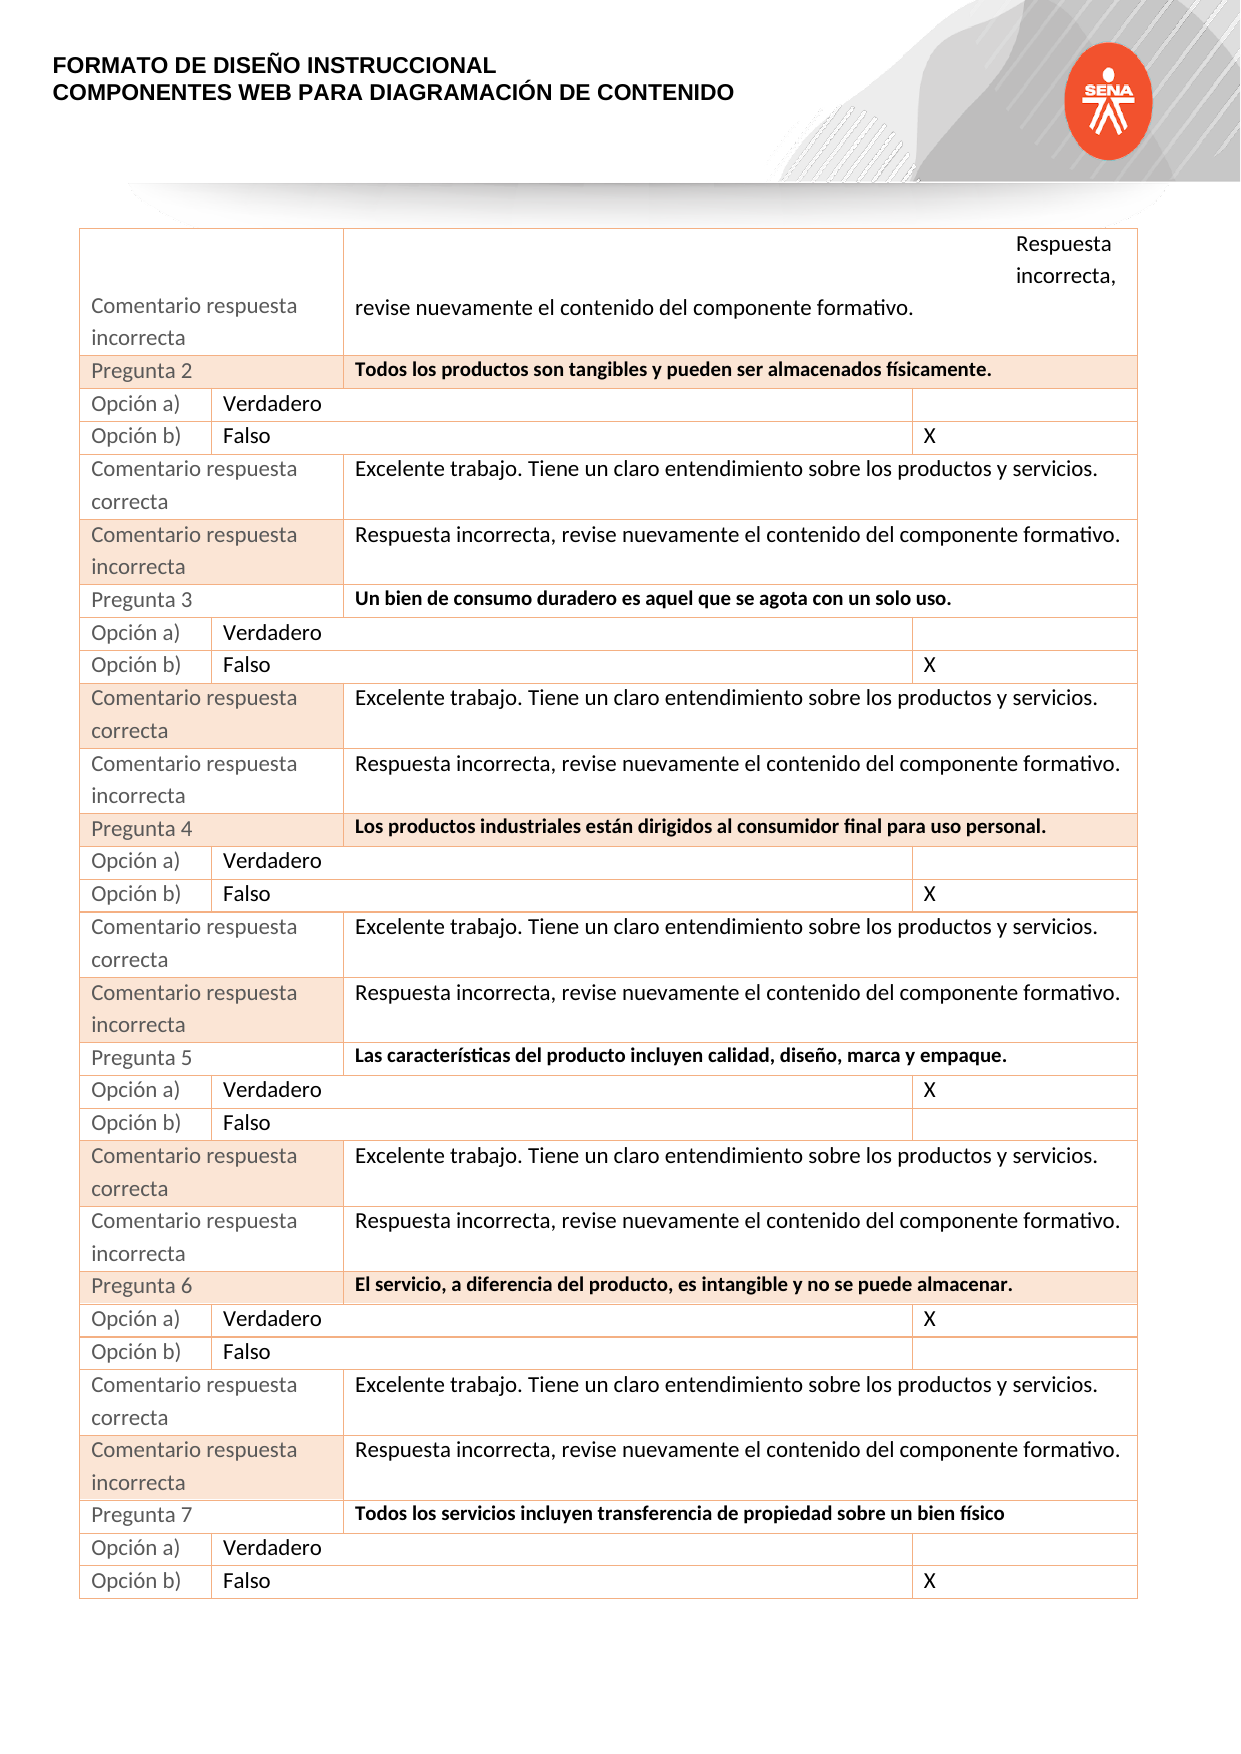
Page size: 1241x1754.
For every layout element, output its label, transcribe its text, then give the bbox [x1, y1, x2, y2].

table_cell Opción a) [80, 1305, 211, 1336]
table_cell [913, 1534, 1137, 1565]
table_cell Verdadero [212, 389, 912, 421]
table_cell Falso [212, 1338, 912, 1369]
table_cell Respuesta incorrecta, revise nuevamente el contenido del componente formativo. [344, 749, 1137, 813]
table_cell [913, 389, 1137, 421]
table_cell X [913, 651, 1137, 682]
table_cell Verdadero [212, 1534, 912, 1565]
table_cell Opción a) [80, 618, 211, 649]
table_cell Opción a) [80, 389, 211, 421]
table_cell Opción b) [80, 1109, 211, 1140]
table_cell Respuesta incorrecta, revise nuevamente el contenido del componente formativo. [344, 1436, 1137, 1499]
table_cell X [913, 880, 1137, 911]
table_cell Respuesta incorrecta, revise nuevamente el contenido del componente formativo. [344, 229, 1137, 355]
table_cell Excelente trabajo. Tiene un claro entendimiento sobre los productos y servicios. [344, 1141, 1137, 1206]
table_cell Respuesta incorrecta, revise nuevamente el contenido del componente formativo. [344, 1207, 1137, 1271]
table_cell Comentario respuesta incorrecta [80, 978, 343, 1042]
table_cell Un bien de consumo duradero es aquel que se agota con un solo uso. [344, 585, 1137, 617]
table_cell [913, 618, 1137, 649]
table_cell Comentario respuesta incorrecta [80, 520, 343, 584]
table_cell Falso [212, 651, 912, 682]
table_cell X [913, 1305, 1137, 1336]
table_cell Opción b) [80, 1338, 211, 1369]
table_cell Excelente trabajo. Tiene un claro entendimiento sobre los productos y servicios. [344, 684, 1137, 748]
table_cell Comentario respuesta correcta [80, 913, 343, 977]
table_cell Opción b) [80, 422, 211, 453]
table_cell Verdadero [212, 1076, 912, 1107]
table_cell Los productos industriales están dirigidos al consumidor final para uso personal. [344, 814, 1137, 846]
table_cell Excelente trabajo. Tiene un claro entendimiento sobre los productos y servicios. [344, 1370, 1137, 1434]
table_cell X [913, 1076, 1137, 1107]
table_cell Opción a) [80, 1534, 211, 1565]
table_cell Pregunta 4 [80, 814, 343, 846]
table_cell Comentario respuesta incorrecta [80, 1436, 343, 1499]
table_cell Verdadero [212, 847, 912, 878]
table_cell Comentario respuesta incorrecta [80, 229, 343, 355]
table_cell Excelente trabajo. Tiene un claro entendimiento sobre los productos y servicios. [344, 455, 1137, 519]
table_cell Respuesta incorrecta, revise nuevamente el contenido del componente formativo. [344, 520, 1137, 584]
table_cell Comentario respuesta incorrecta [80, 1207, 343, 1271]
table_cell [913, 1338, 1137, 1369]
table_cell Opción a) [80, 1076, 211, 1107]
table_cell Pregunta 5 [80, 1043, 343, 1074]
table_cell Verdadero [212, 618, 912, 649]
table_cell El servicio, a diferencia del producto, es intangible y no se puede almacenar. [344, 1272, 1137, 1303]
table_cell X [913, 1566, 1137, 1598]
table_cell Comentario respuesta correcta [80, 1370, 343, 1434]
table_cell Opción b) [80, 651, 211, 682]
table_cell Respuesta incorrecta, revise nuevamente el contenido del componente formativo. [344, 978, 1137, 1042]
table_cell Todos los servicios incluyen transferencia de propiedad sobre un bien físico [344, 1501, 1137, 1532]
table_cell Pregunta 7 [80, 1501, 343, 1532]
table_cell Falso [212, 1566, 912, 1598]
table_cell Pregunta 6 [80, 1272, 343, 1303]
table_cell Las características del producto incluyen calidad, diseño, marca y empaque. [344, 1043, 1137, 1074]
table_cell Todos los productos son tangibles y pueden ser almacenados físicamente. [344, 356, 1137, 388]
table_cell Falso [212, 422, 912, 453]
table_cell Falso [212, 880, 912, 911]
table_cell [913, 1109, 1137, 1140]
table_cell Comentario respuesta incorrecta [80, 749, 343, 813]
picture [0, 0, 1241, 229]
table_cell X [913, 422, 1137, 453]
table_cell Pregunta 3 [80, 585, 343, 617]
table_cell Comentario respuesta correcta [80, 684, 343, 748]
table_cell Verdadero [212, 1305, 912, 1336]
table_cell Opción a) [80, 847, 211, 878]
table_cell Excelente trabajo. Tiene un claro entendimiento sobre los productos y servicios. [344, 913, 1137, 977]
table_cell [913, 847, 1137, 878]
table_cell Opción b) [80, 1566, 211, 1598]
table_cell Comentario respuesta correcta [80, 1141, 343, 1206]
table_cell Comentario respuesta correcta [80, 455, 343, 519]
table_cell Opción b) [80, 880, 211, 911]
table_cell Pregunta 2 [80, 356, 343, 388]
table_cell Falso [212, 1109, 912, 1140]
